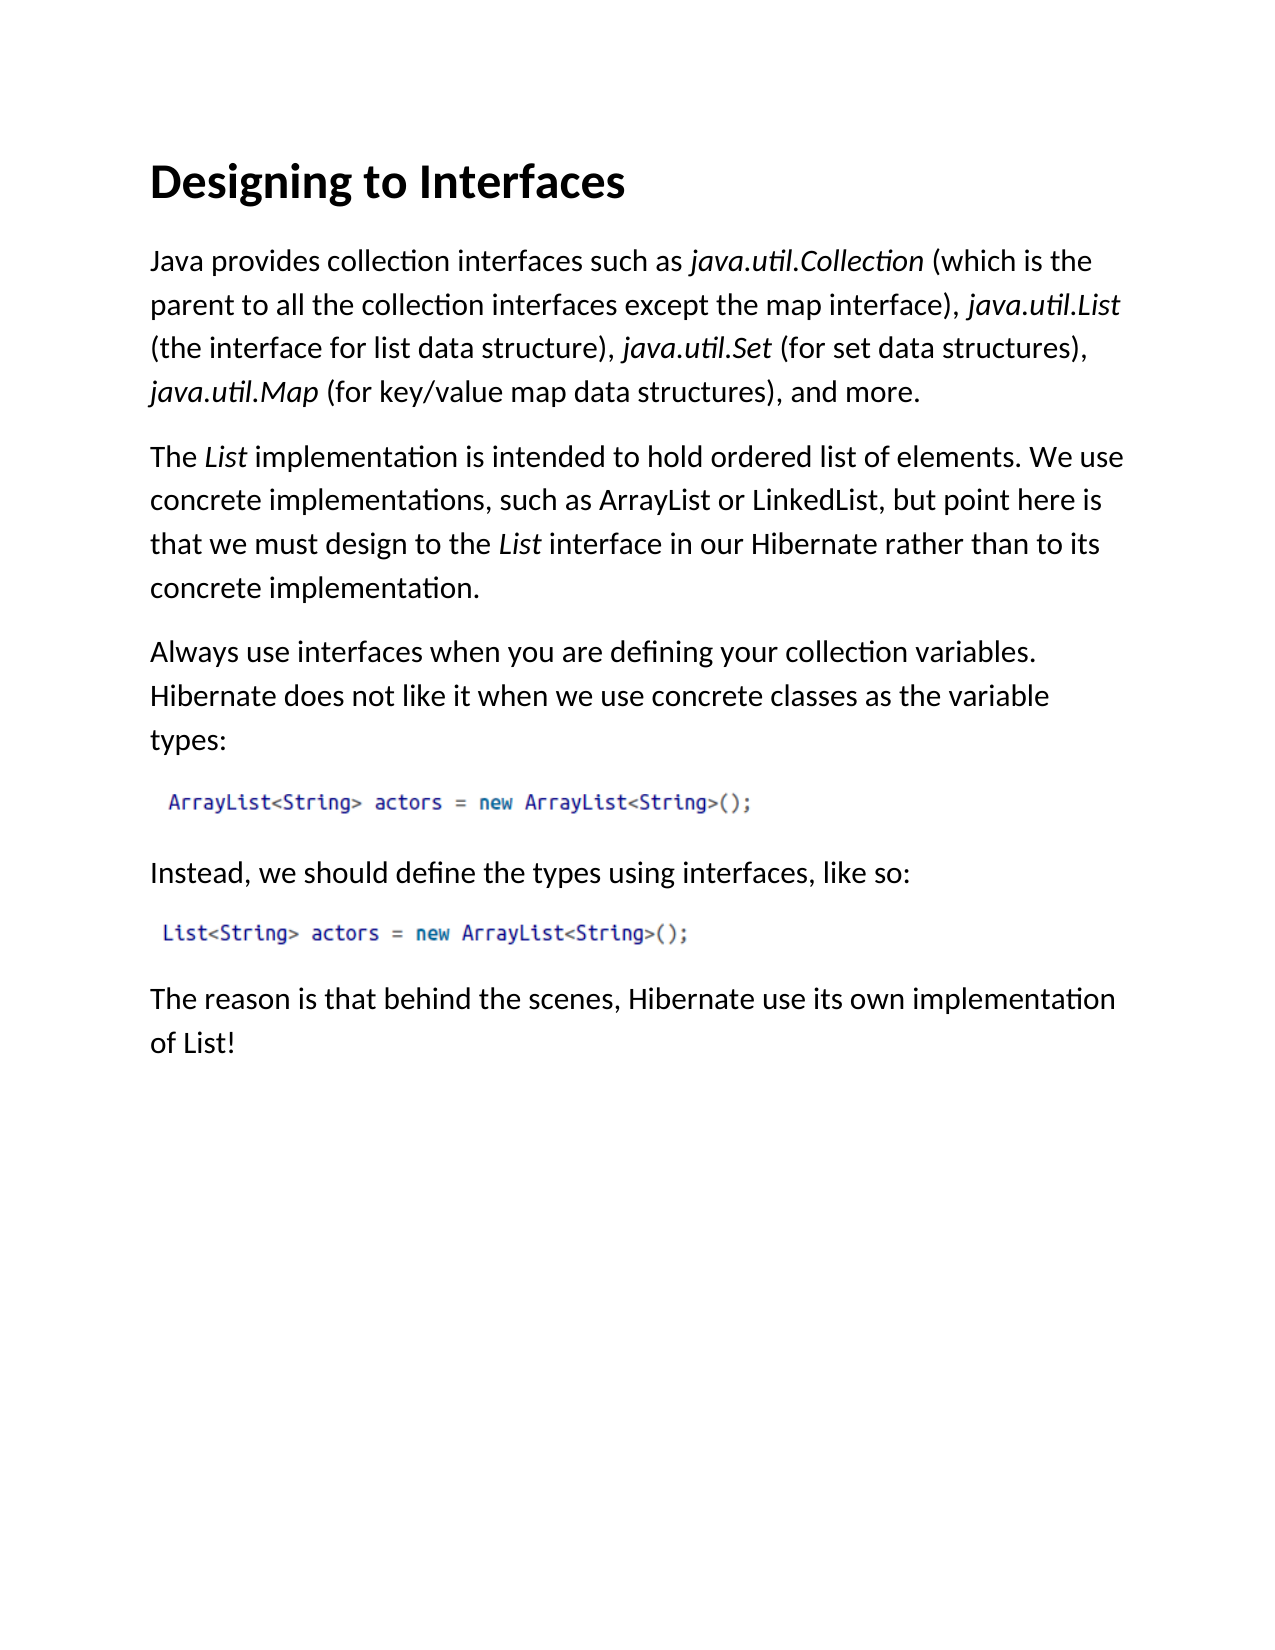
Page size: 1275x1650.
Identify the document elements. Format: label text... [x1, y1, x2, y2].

picture [150, 918, 694, 955]
text Always use interfaces when you are defining your collection variables. Hibernate does not like it when we use concrete classes as the variable types: [150, 633, 1125, 758]
text Instead, we should define the types using interfaces, like so: [150, 853, 1125, 892]
text Designing to Interfaces [150, 150, 1125, 211]
text The List implementation is intended to hold ordered list of elements. We use concrete implementations, such as ArrayList or LinkedList, but point here is that we must design to the List interface in our Hibernate rather than to its concrete implementation. [150, 437, 1125, 606]
text Java provides collection interfaces such as java.util.Collection (which is the parent to all the collection interfaces except the map interface), java.util.List (the interface for list data structure), java.util.Set (for set data structures), java.util.Map (for key/value map data structures), and more. [150, 241, 1125, 410]
text The reason is that behind the scenes, Hibernate use its own implementation of List! [150, 979, 1125, 1061]
picture [150, 784, 759, 829]
